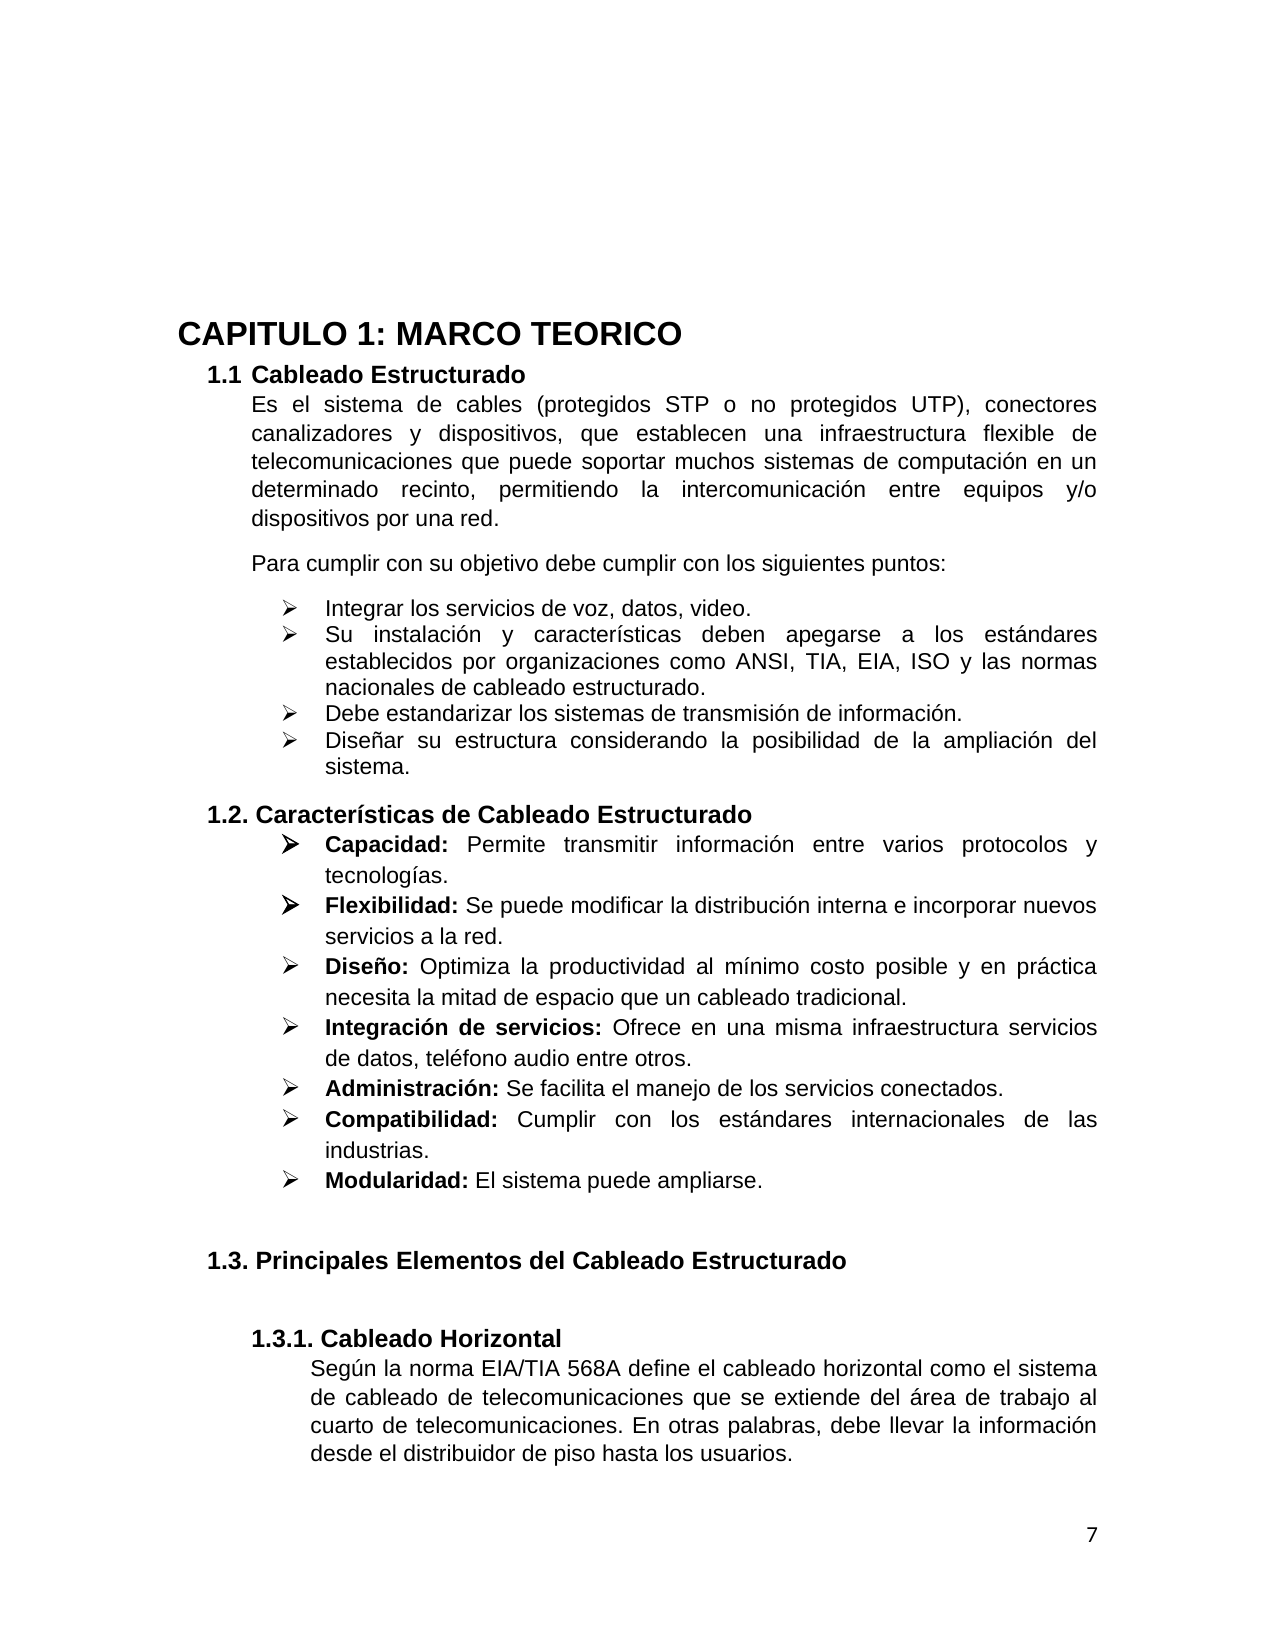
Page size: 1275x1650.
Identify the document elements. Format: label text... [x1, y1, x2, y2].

list Compatibilidad: Cumplir con los estándares internacionales de las industrias. [281, 1106, 1098, 1163]
list Su instalación y características deben apegarse a los estándares establecidos por organizaciones como ANSI, TIA, EIA, ISO y las normas nacionales de cableado estructurado. [281, 621, 1098, 700]
list Flexibilidad: Se puede modificar la distribución interna e incorporar nuevos servicios a la red. [281, 892, 1098, 949]
text Para cumplir con su objetivo debe cumplir con los siguientes puntos: [251, 550, 1098, 576]
text Es el sistema de cables (protegidos STP o no protegidos UTP), conectores canalizadores y dispositivos, que establecen una infraestructura flexible de telecomunicaciones que puede soportar muchos sistemas de computación en un determinado recinto, permitiendo la intercomunicación entre equipos y/o dispositivos por una red. [251, 391, 1098, 531]
subtitle CAPITULO 1: MARCO TEORICO [177, 314, 1098, 353]
list Diseño: Optimiza la productividad al mínimo costo posible y en práctica necesita la mitad de espacio que un cableado tradicional. [281, 953, 1098, 1010]
subtitle 1.3.1. Cableado Horizontal [251, 1324, 1098, 1353]
list Capacidad: Permite transmitir información entre varios protocolos y tecnologías. [281, 831, 1098, 888]
list Diseñar su estructura considerando la posibilidad de la ampliación del sistema. [281, 727, 1098, 779]
list Integración de servicios: Ofrece en una misma infraestructura servicios de datos, teléfono audio entre otros. [281, 1014, 1098, 1071]
list Administración: Se facilita el manejo de los servicios conectados. [281, 1075, 1098, 1102]
list Integrar los servicios de voz, datos, video. [266, 595, 1098, 621]
list Debe estandarizar los sistemas de transmisión de información. [266, 700, 1098, 727]
subtitle Cableado Estructurado [207, 360, 1098, 389]
list Modularidad: El sistema puede ampliarse. [281, 1167, 1098, 1194]
subtitle 1.3. Principales Elementos del Cableado Estructurado [207, 1246, 1098, 1275]
subtitle 1.2. Características de Cableado Estructurado [207, 800, 1098, 829]
text Según la norma EIA/TIA 568A define el cableado horizontal como el sistema de cableado de telecomunicaciones que se extiende del área de trabajo al cuarto de telecomunicaciones. En otras palabras, debe llevar la información desde el distribuidor de piso hasta los usuarios. [310, 1355, 1098, 1467]
